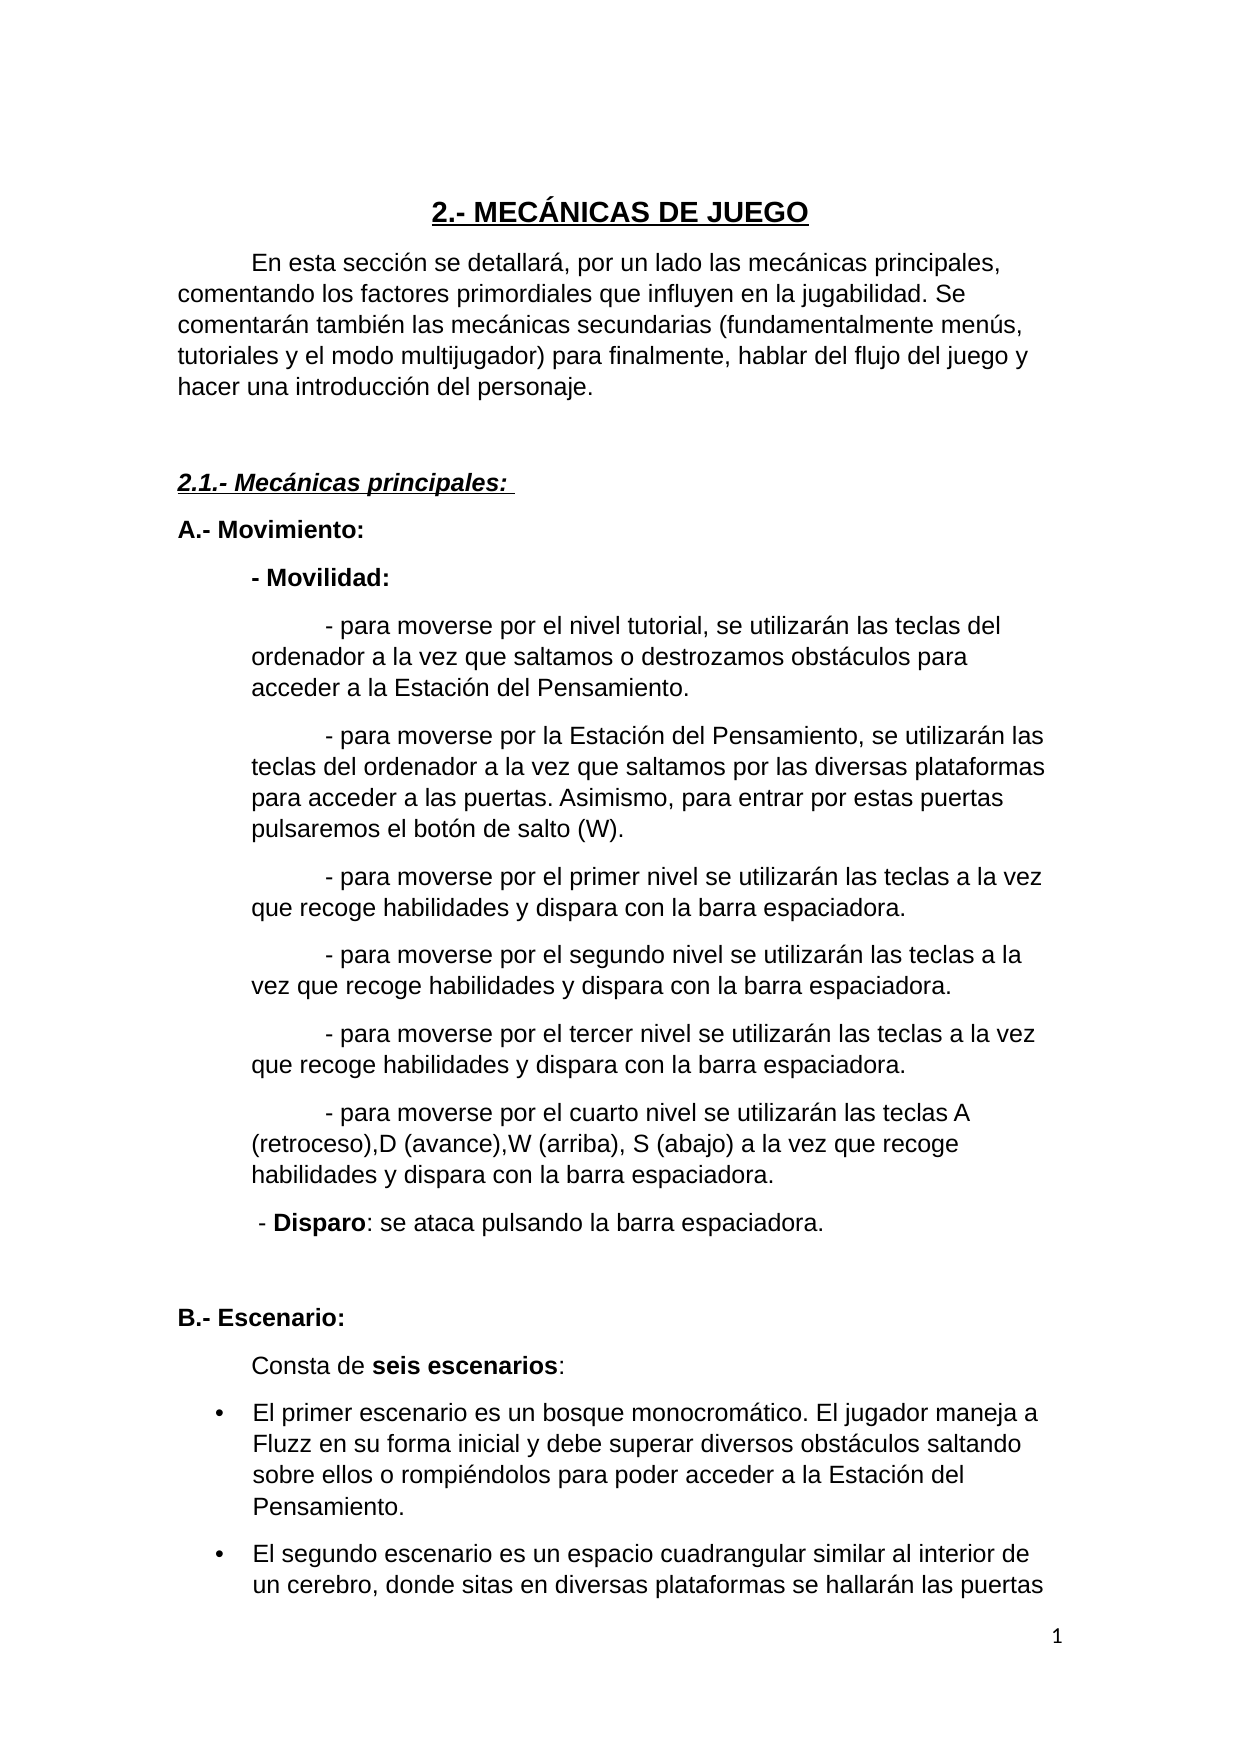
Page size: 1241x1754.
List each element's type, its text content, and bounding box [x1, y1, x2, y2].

text En esta sección se detallará, por un lado las mecánicas principales, comentando los factores primordiales que influyen en la jugabilidad. Se comentarán también las mecánicas secundarias (fundamentalmente menús, tutoriales y el modo multijugador) para finalmente, hablar del flujo del juego y hacer una introducción del personaje. [177, 248, 1063, 401]
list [215, 1539, 1063, 1599]
text - para moverse por el segundo nivel se utilizarán las teclas a la vez que recoge habilidades y dispara con la barra espaciadora. [251, 940, 1063, 1000]
text - para moverse por el nivel tutorial, se utilizarán las teclas del ordenador a la vez que saltamos o destrozamos obstáculos para acceder a la Estación del Pensamiento. [251, 611, 1063, 702]
text - Disparo: se ataca pulsando la barra espaciadora. [177, 1207, 1063, 1236]
text - Movilidad: [177, 563, 1063, 592]
text - para moverse por el primer nivel se utilizarán las teclas a la vez que recoge habilidades y dispara con la barra espaciadora. [251, 861, 1063, 921]
text A.- Movimiento: [177, 515, 1063, 544]
list El primer escenario es un bosque monocromático. El jugador maneja a Fluzz en su forma inicial y debe superar diversos obstáculos saltando sobre ellos o rompiéndolos para poder acceder a la Estación del Pensamiento. [215, 1398, 1063, 1520]
text 2.- MECÁNICAS DE JUEGO [177, 195, 1063, 229]
text B.- Escenario: [177, 1303, 1063, 1332]
text Consta de seis escenarios: [177, 1351, 1063, 1379]
text - para moverse por el cuarto nivel se utilizarán las teclas A (retroceso),D (avance),W (arriba), S (abajo) a la vez que recoge habilidades y dispara con la barra espaciadora. [251, 1098, 1063, 1188]
text - para moverse por la Estación del Pensamiento, se utilizarán las teclas del ordenador a la vez que saltamos por las diversas plataformas para acceder a las puertas. Asimismo, para entrar por estas puertas pulsaremos el botón de salto (W). [251, 721, 1063, 842]
text 2.1.- Mecánicas principales: [177, 468, 1063, 496]
text - para moverse por el tercer nivel se utilizarán las teclas a la vez que recoge habilidades y dispara con la barra espaciadora. [251, 1019, 1063, 1079]
